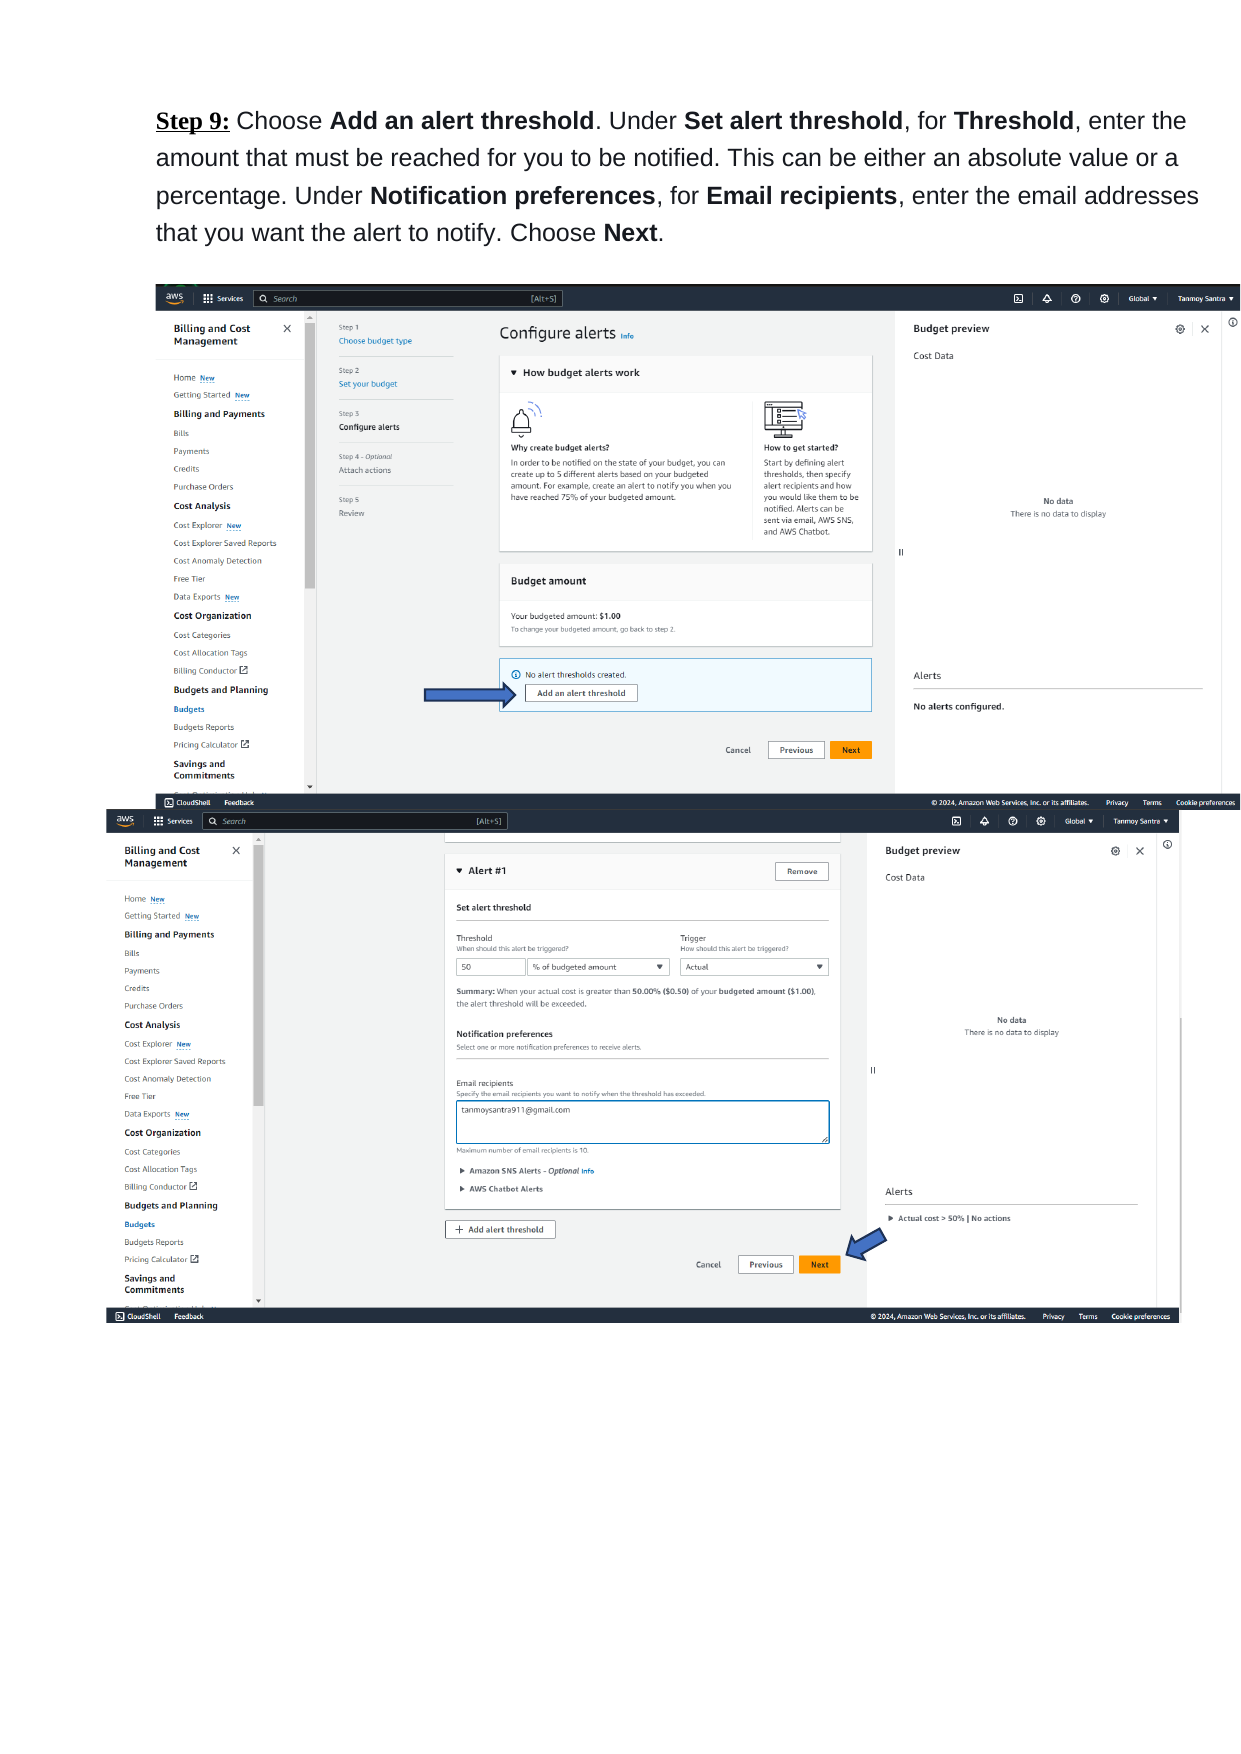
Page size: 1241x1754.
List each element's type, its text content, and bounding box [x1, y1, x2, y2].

picture [106, 284, 1241, 1323]
text Step 9: Choose Add an alert threshold. Under Set alert threshold, for Threshold, enter the amount that must be reached for you to be notified. This can be either an absolute value or a percentage. Under Notification preferences, for Email recipients, enter the email addresses that you want the alert to notify. Choose Next. [156, 97, 1211, 247]
